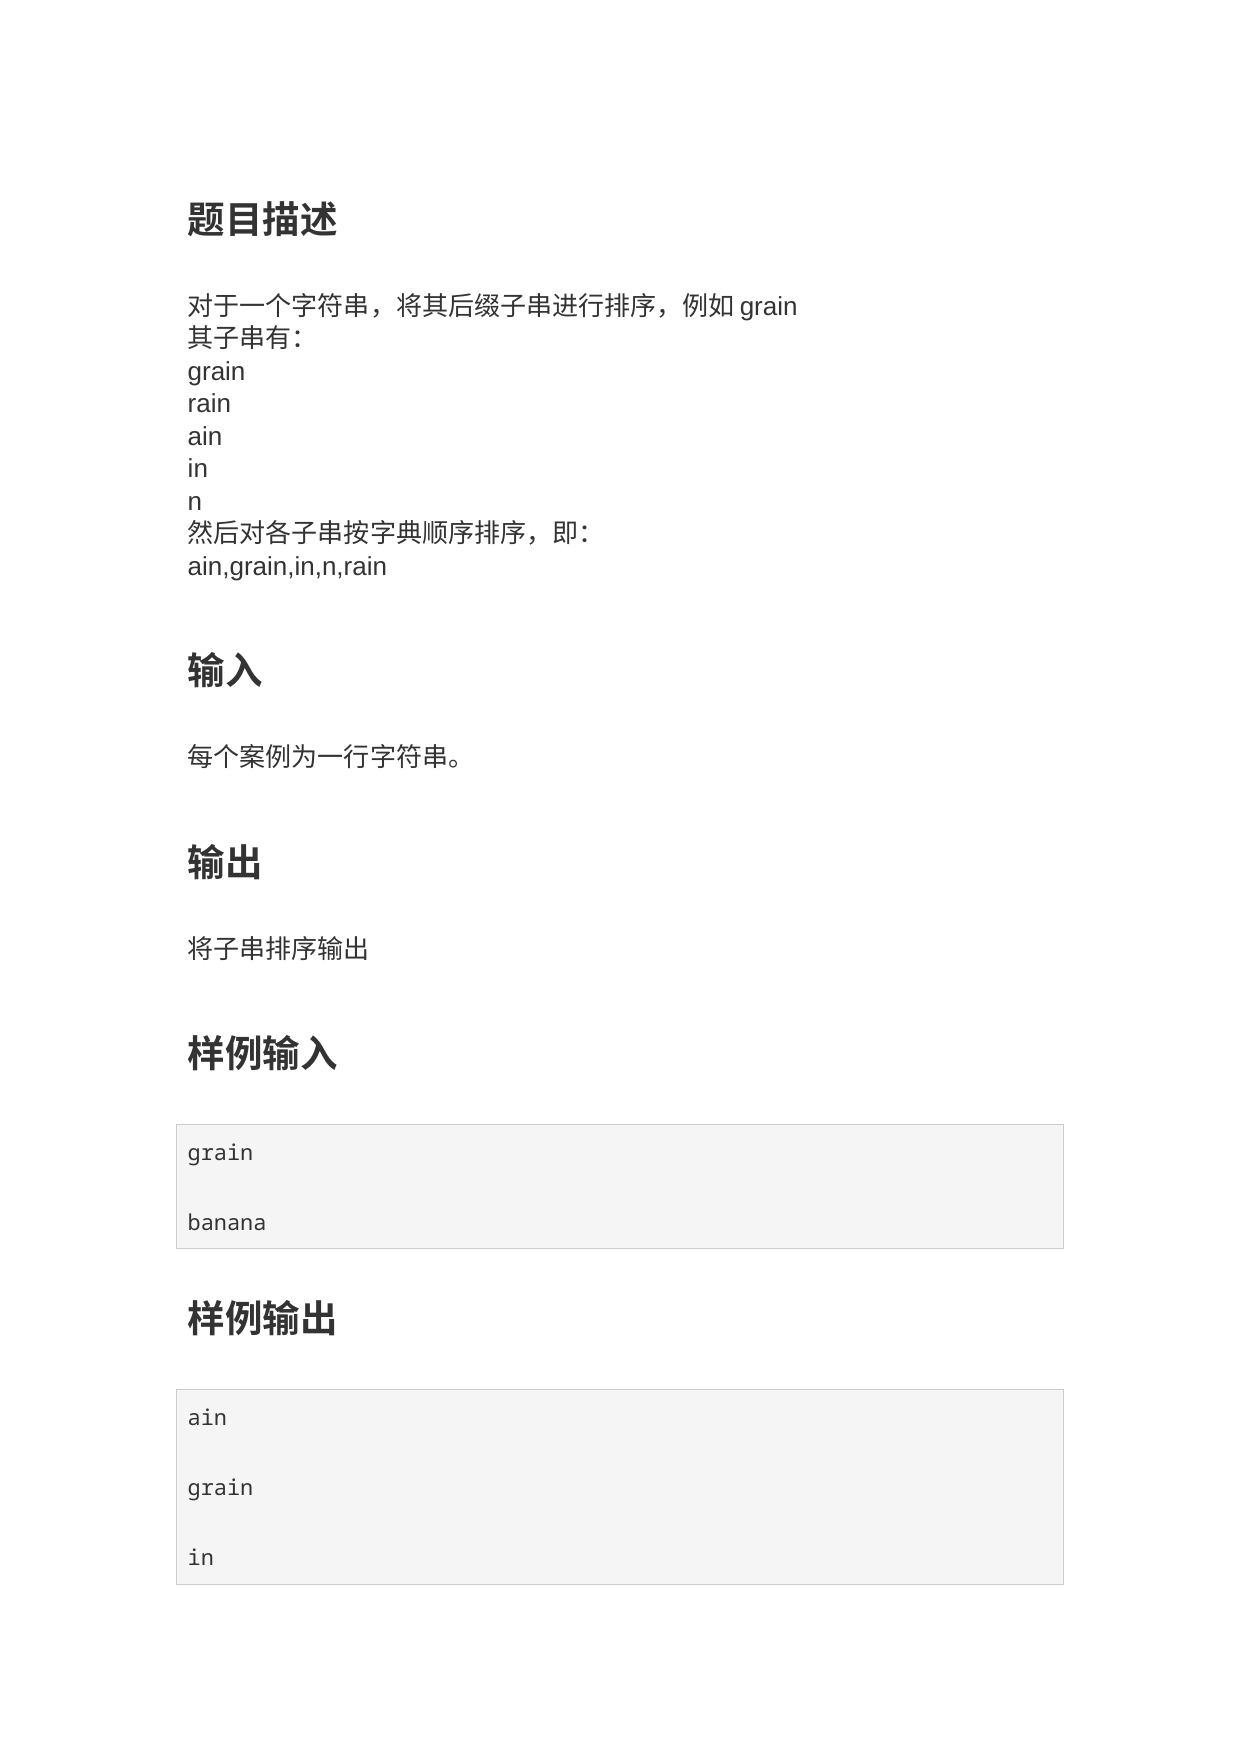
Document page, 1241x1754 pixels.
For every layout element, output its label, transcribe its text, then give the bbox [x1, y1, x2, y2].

subtitle 输入 [187, 638, 1053, 703]
text grain [177, 1459, 1063, 1503]
text 将子串排序输出 [187, 932, 1053, 965]
text ain [177, 1390, 1063, 1433]
subtitle 输出 [187, 830, 1053, 895]
subtitle 题目描述 [187, 187, 1053, 252]
text 对于一个字符串，将其后缀子串进行排序，例如grain 其子串有： grain rain ain in n 然后对各子串按字典顺序排序，即： ain,grain,in,n,rain [187, 289, 1053, 582]
text in [177, 1529, 1063, 1584]
text grain [177, 1125, 1063, 1168]
subtitle 样例输出 [187, 1287, 1053, 1352]
text banana [177, 1194, 1063, 1248]
subtitle 样例输入 [187, 1021, 1053, 1086]
text 每个案例为一行字符串。 [187, 741, 1053, 773]
